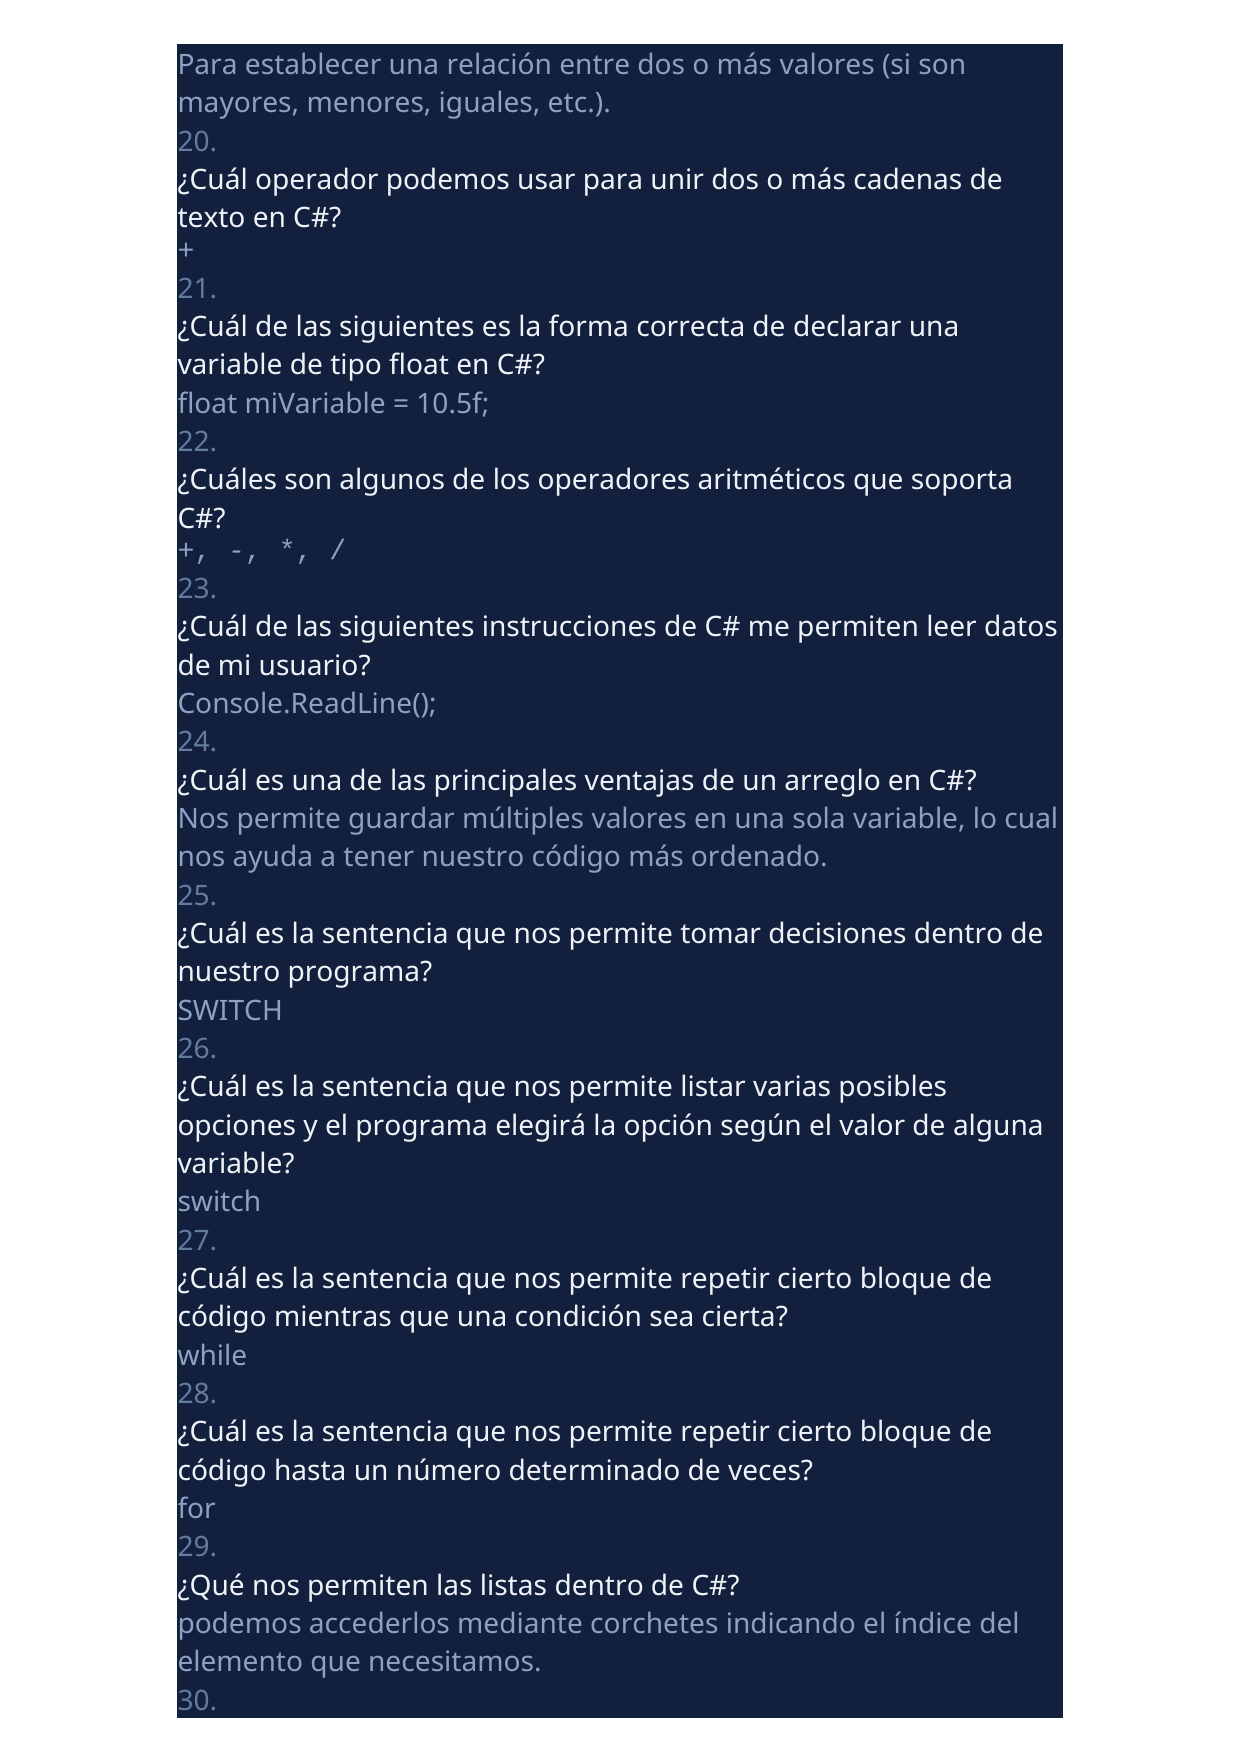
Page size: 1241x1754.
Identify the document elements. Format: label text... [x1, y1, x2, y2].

text ¿Cuál es la sentencia que nos permite tomar decisiones dentro de nuestro programa? [177, 913, 1063, 990]
text ¿Cuál operador podemos usar para unir dos o más cadenas de texto en C#? [177, 159, 1063, 236]
text Para establecer una relación entre dos o más valores (si son mayores, menores, iguales, etc.). [177, 44, 1063, 121]
text podemos accederlos mediante corchetes indicando el índice del elemento que necesitamos. [177, 1603, 1063, 1680]
text for [177, 1488, 1063, 1526]
text Console.ReadLine(); [177, 683, 1063, 721]
text 24. [177, 721, 1063, 760]
text ¿Cuál es la sentencia que nos permite repetir cierto bloque de código mientras que una condición sea cierta? [177, 1258, 1063, 1335]
text 29. [177, 1526, 1063, 1565]
text 21. [177, 268, 1063, 306]
text + [177, 236, 1063, 268]
text ¿Cuál es una de las principales ventajas de un arreglo en C#? [177, 760, 1063, 798]
text SWITCH [177, 990, 1063, 1028]
text float miVariable = 10.5f; [177, 383, 1063, 421]
text ¿Qué nos permiten las listas dentro de C#? [177, 1565, 1063, 1603]
text 25. [177, 875, 1063, 913]
text ¿Cuáles son algunos de los operadores aritméticos que soporta C#? [177, 459, 1063, 536]
text 26. [177, 1028, 1063, 1066]
text while [177, 1335, 1063, 1373]
text 22. [177, 421, 1063, 459]
text ¿Cuál es la sentencia que nos permite listar varias posibles opciones y el programa elegirá la opción según el valor de alguna variable? [177, 1066, 1063, 1181]
text ¿Cuál de las siguientes es la forma correcta de declarar una variable de tipo float en C#? [177, 306, 1063, 383]
text +, -, *, / [177, 536, 1063, 568]
text ¿Cuál de las siguientes instrucciones de C# me permiten leer datos de mi usuario? [177, 606, 1063, 683]
text ¿Cuál es la sentencia que nos permite repetir cierto bloque de código hasta un número determinado de veces? [177, 1411, 1063, 1488]
text 23. [177, 568, 1063, 606]
text Nos permite guardar múltiples valores en una sola variable, lo cual nos ayuda a tener nuestro código más ordenado. [177, 798, 1063, 875]
text 27. [177, 1220, 1063, 1258]
text switch [177, 1181, 1063, 1220]
text 28. [177, 1373, 1063, 1411]
text 20. [177, 121, 1063, 159]
text 30. [177, 1680, 1063, 1718]
